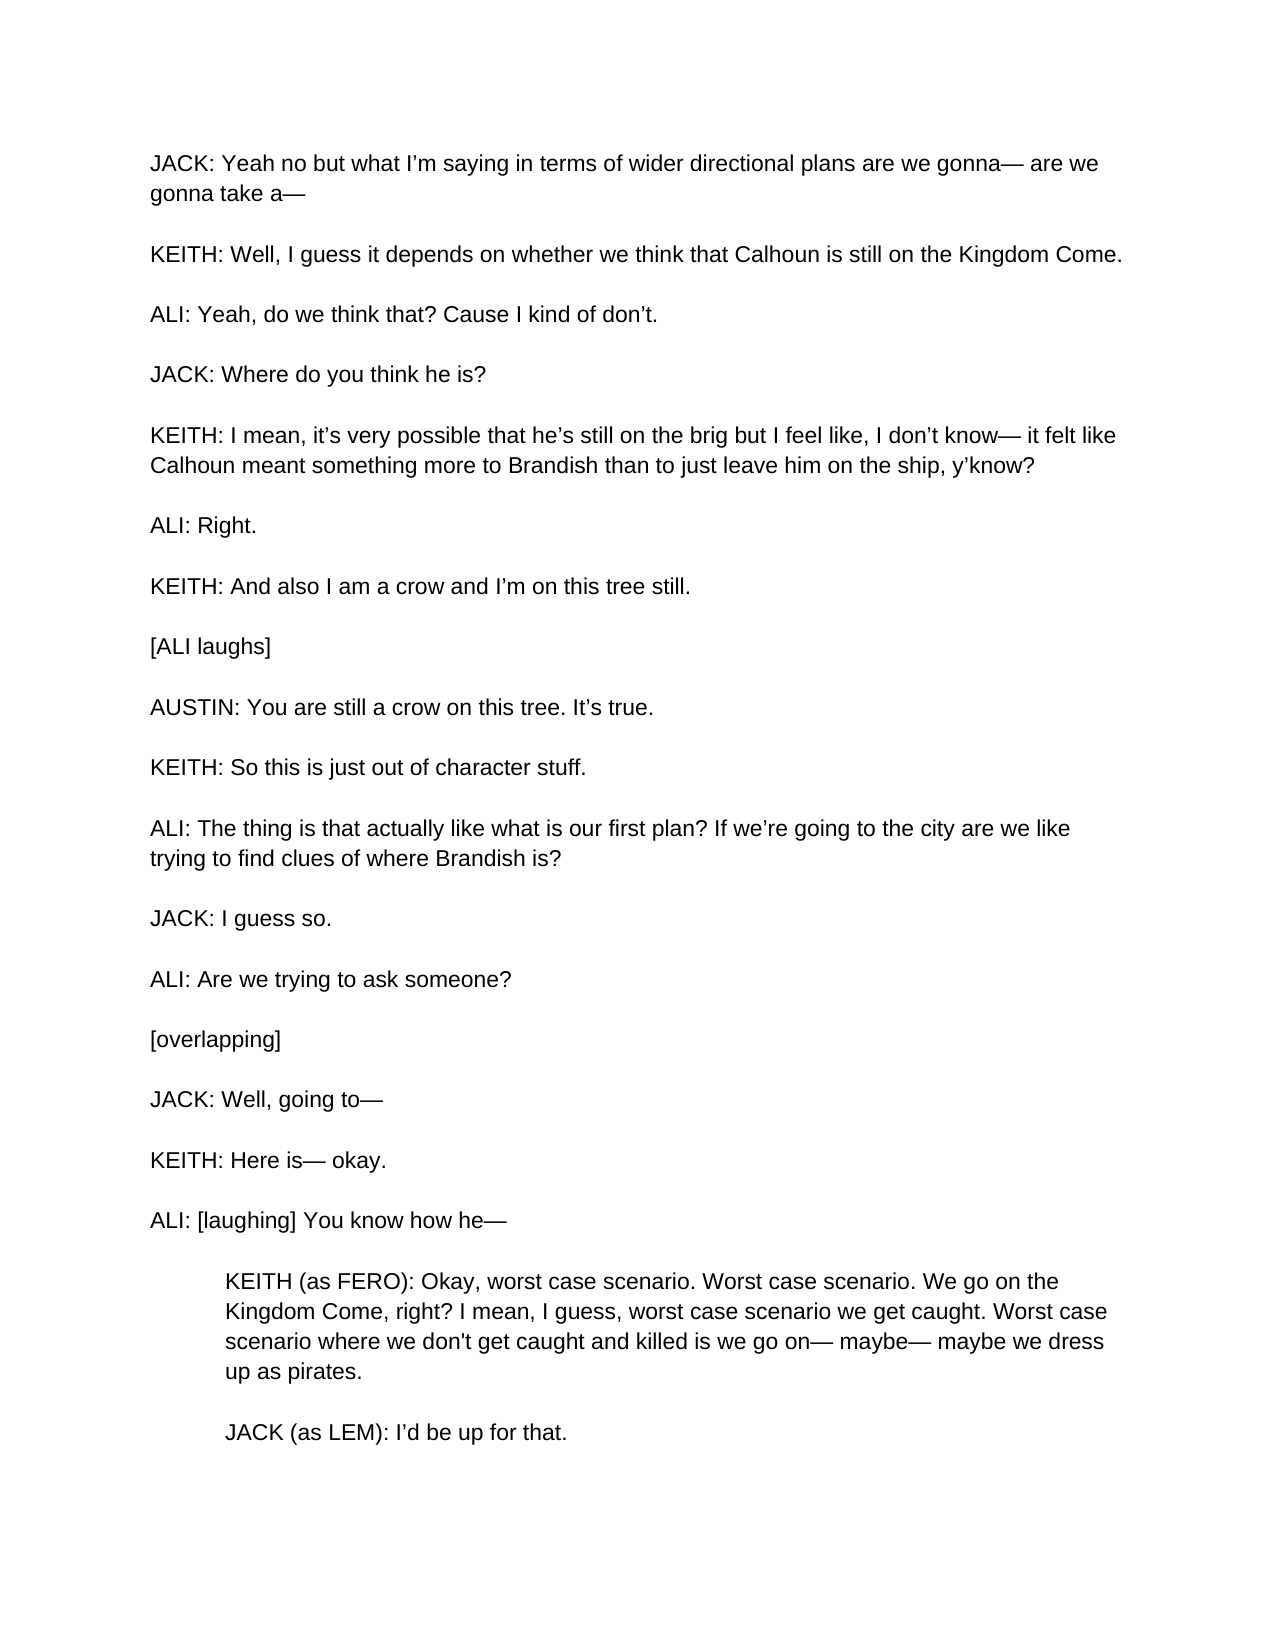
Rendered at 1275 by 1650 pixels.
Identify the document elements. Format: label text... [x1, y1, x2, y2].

text JACK: Well, going to— [150, 1086, 1125, 1113]
text AUSTIN: You are still a crow on this tree. It’s true. [150, 694, 1125, 720]
text KEITH (as FERO): Okay, worst case scenario. Worst case scenario. We go on the Kingdom Come, right? I mean, I guess, worst case scenario we get caught. Worst case scenario where we don't get caught and killed is we go on— maybe— maybe we dress up as pirates. [225, 1268, 1125, 1385]
text ALI: Are we trying to ask someone? [150, 966, 1125, 992]
text [ALI laughs] [150, 633, 1125, 660]
text KEITH: Here is— okay. [150, 1147, 1125, 1173]
text KEITH: I mean, it’s very possible that he’s still on the brig but I feel like, I don’t know— it felt like Calhoun meant something more to Brandish than to just leave him on the ship, y’know? [150, 422, 1125, 478]
text JACK (as LEM): I’d be up for that. [150, 1419, 1125, 1445]
text ALI: Right. [150, 512, 1125, 539]
text [overlapping] [150, 1026, 1125, 1052]
text KEITH: Well, I guess it depends on whether we think that Calhoun is still on the Kingdom Come. [150, 241, 1125, 267]
text ALI: The thing is that actually like what is our first plan? If we’re going to the city are we like trying to find clues of where Brandish is? [150, 814, 1125, 871]
text JACK: Where do you think he is? [150, 361, 1125, 388]
text ALI: [laughing] You know how he— [150, 1207, 1125, 1234]
text KEITH: And also I am a crow and I’m on this tree still. [150, 573, 1125, 599]
text KEITH: So this is just out of character stuff. [150, 754, 1125, 781]
text JACK: Yeah no but what I’m saying in terms of wider directional plans are we gonna— are we gonna take a— [150, 150, 1125, 207]
text ALI: Yeah, do we think that? Cause I kind of don’t. [150, 301, 1125, 327]
text JACK: I guess so. [150, 905, 1125, 932]
